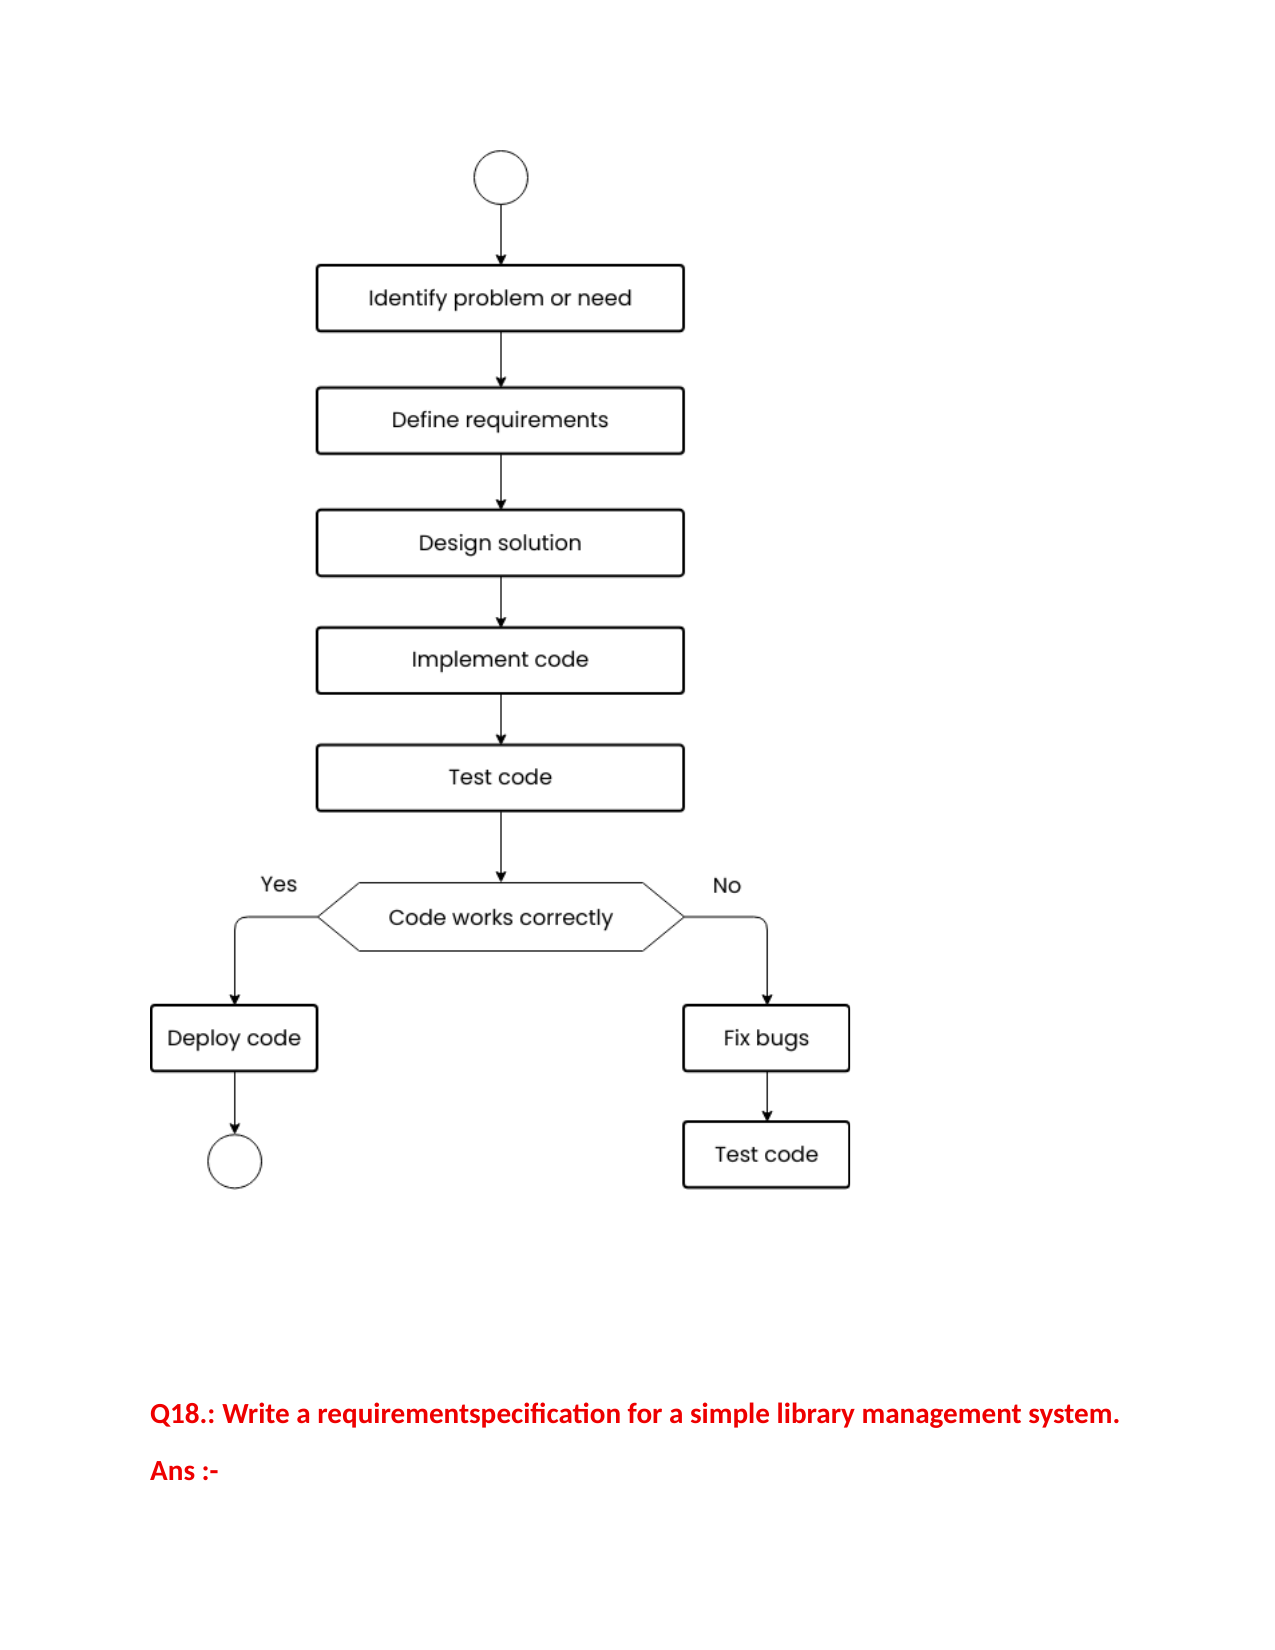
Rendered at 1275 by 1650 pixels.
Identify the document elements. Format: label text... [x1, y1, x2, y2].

picture [150, 150, 851, 1190]
text Ans :- [150, 1452, 1125, 1488]
text Q18.: Write a requirementspecification for a simple library management system. [150, 1395, 1125, 1431]
